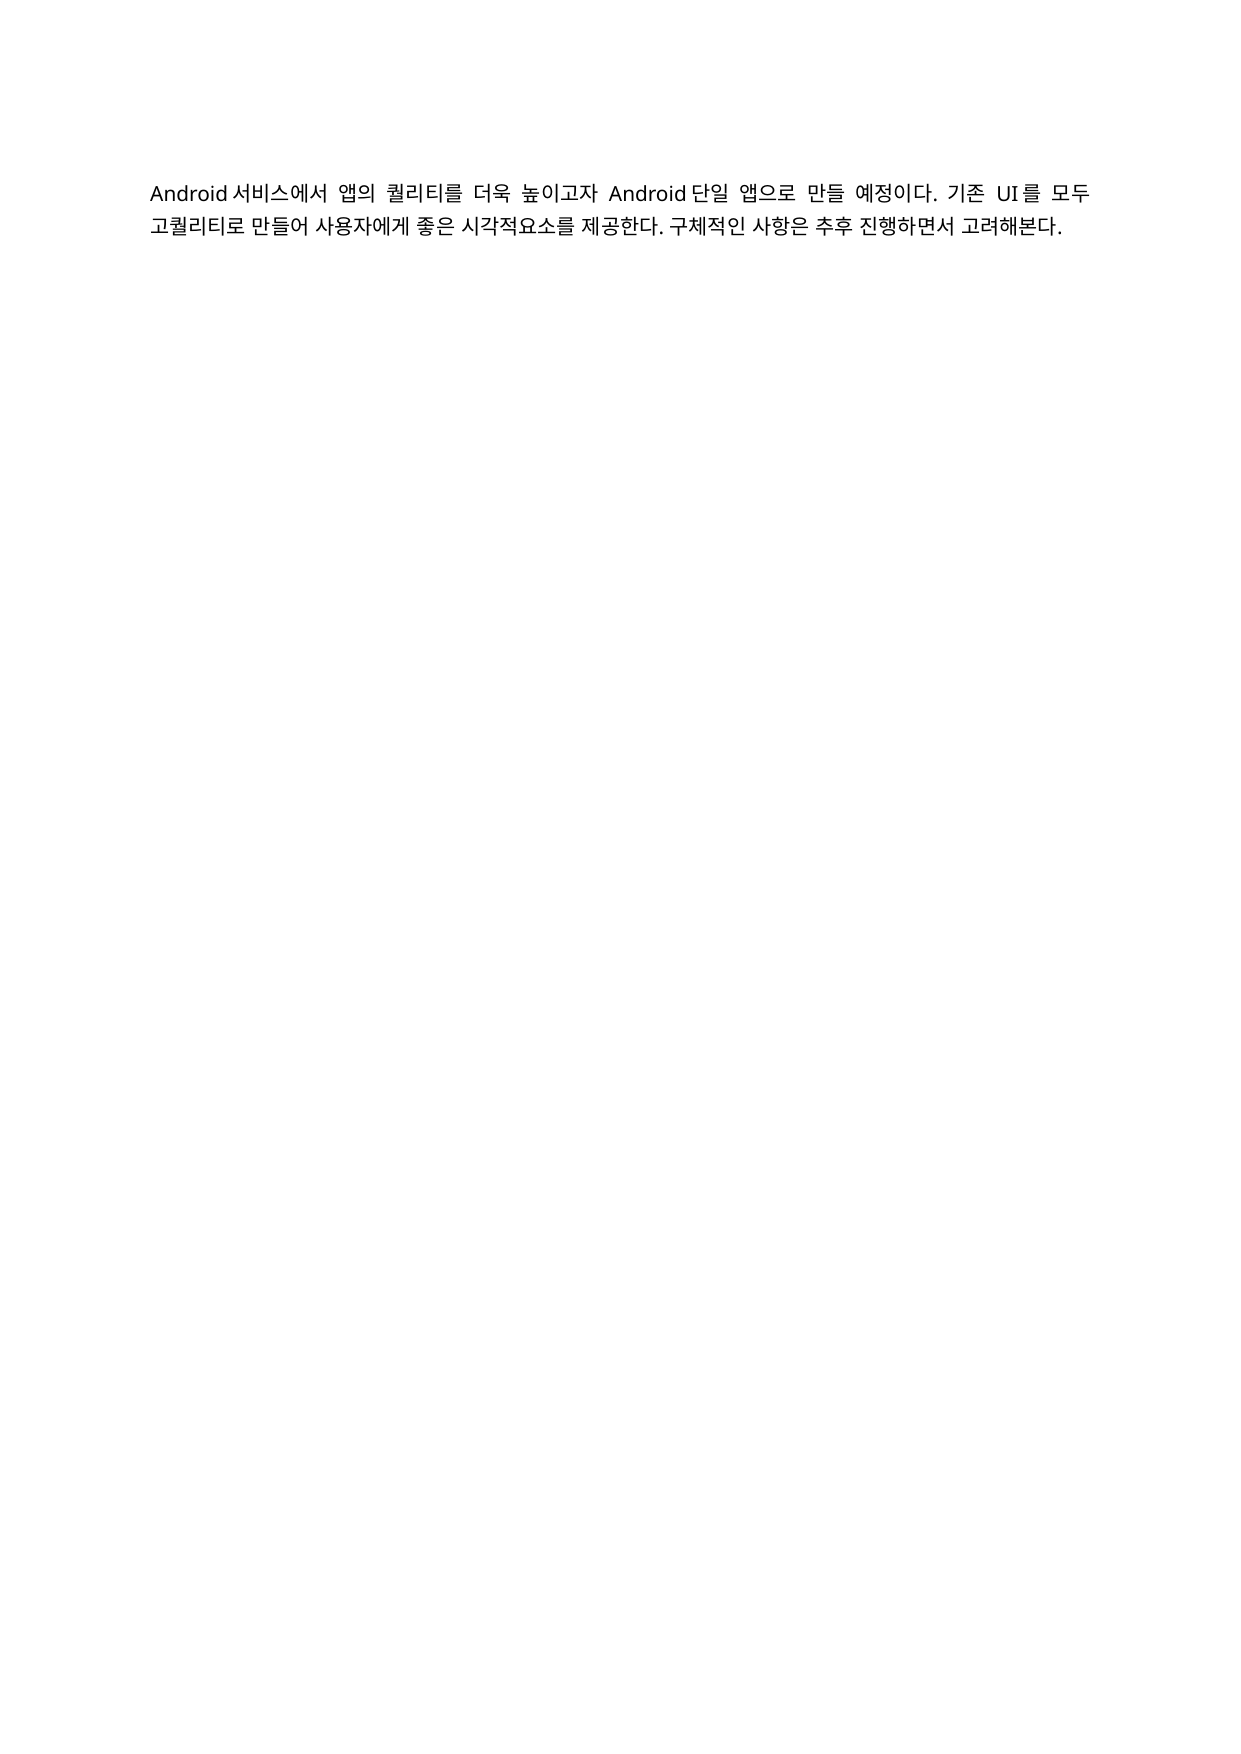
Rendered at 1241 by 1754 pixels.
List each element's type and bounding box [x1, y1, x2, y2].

text [150, 177, 1090, 240]
